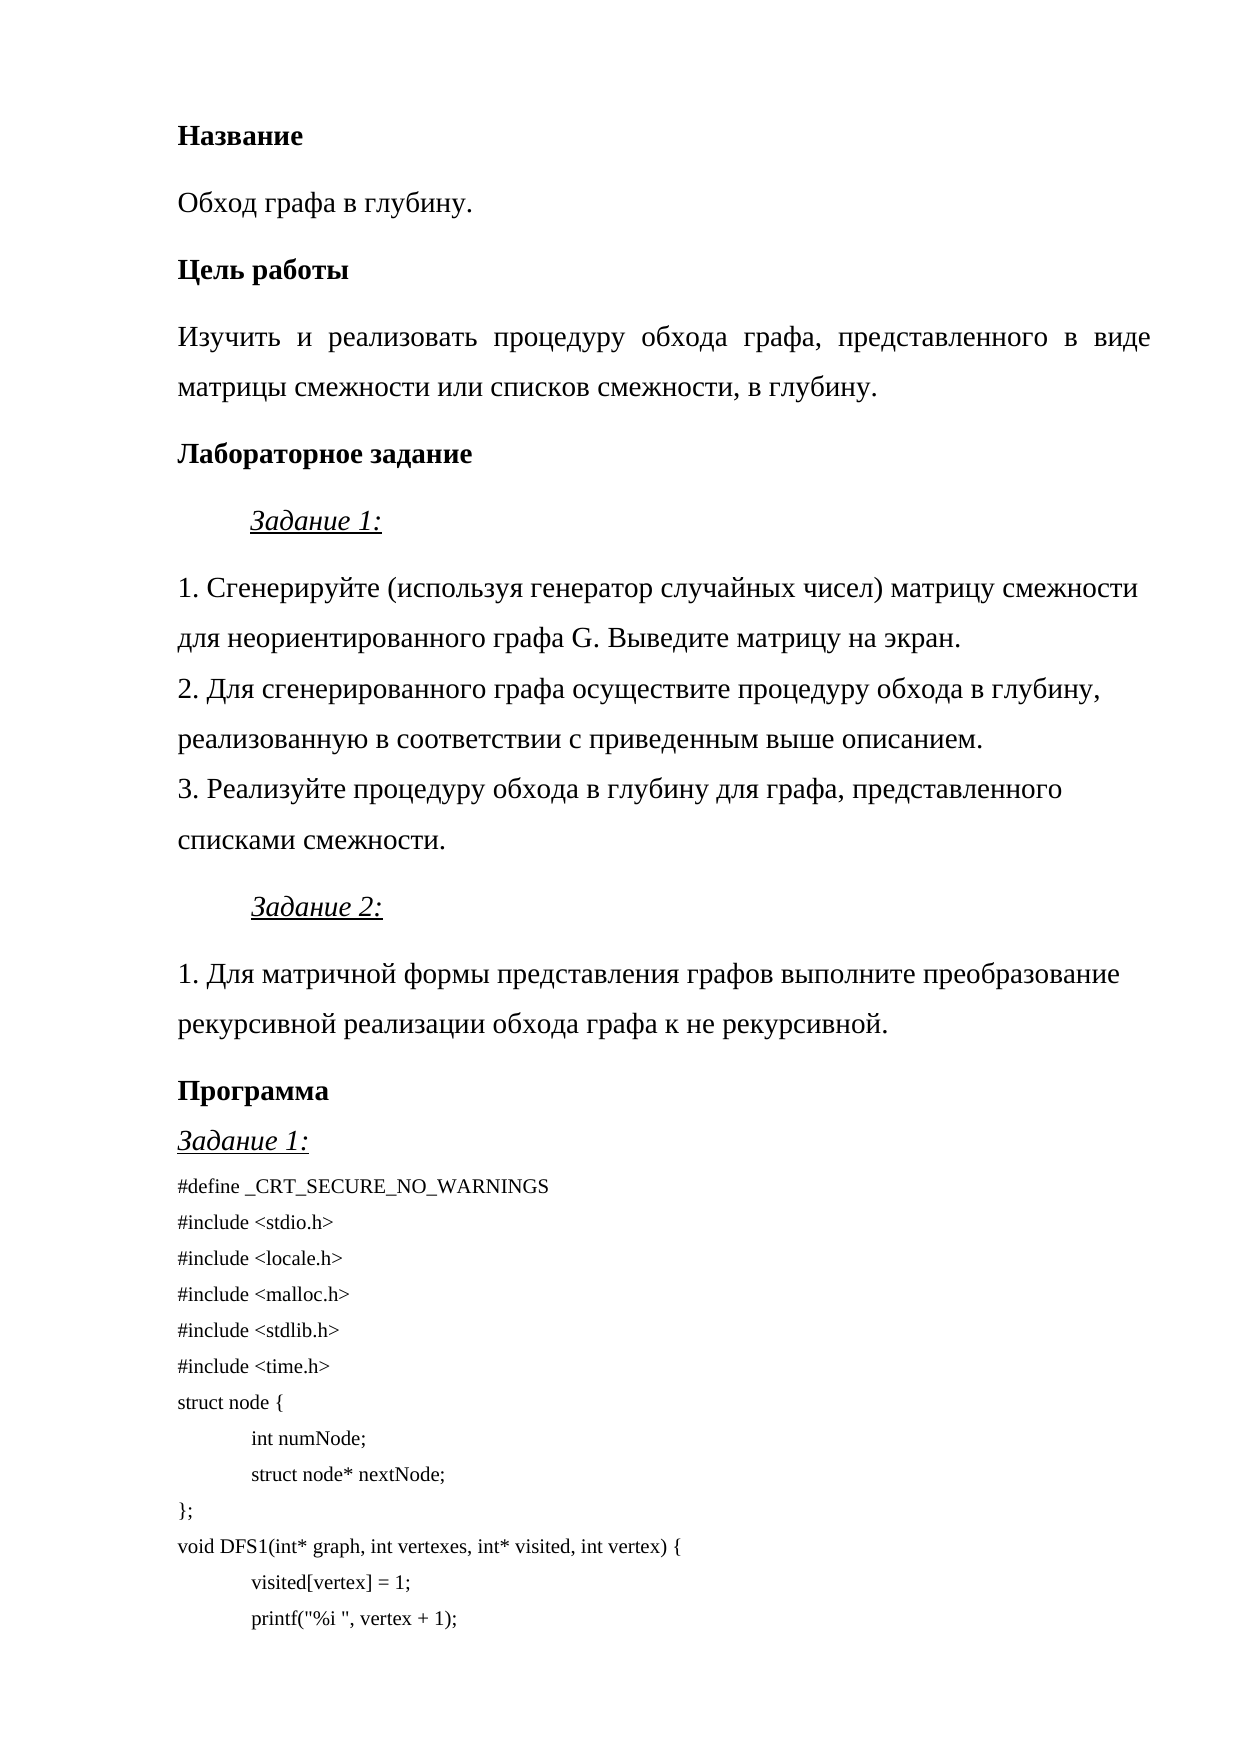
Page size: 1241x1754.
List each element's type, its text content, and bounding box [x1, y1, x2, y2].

text Цель работы [177, 252, 1152, 286]
text void DFS1(int* graph, int vertexes, int* visited, int vertex) { [177, 1534, 1152, 1558]
text visited[vertex] = 1; [177, 1570, 1152, 1594]
text 1. Для матричной формы представления графов выполните преобразование рекурсивной реализации обхода графа к не рекурсивной. [177, 956, 1152, 1040]
text #include <locale.h> [177, 1246, 1152, 1270]
text Лабораторное задание [177, 436, 1152, 470]
text }; [177, 1498, 1152, 1522]
text #define _CRT_SECURE_NO_WARNINGS [177, 1174, 1152, 1198]
text #include <malloc.h> [177, 1282, 1152, 1306]
text struct node* nextNode; [177, 1462, 1152, 1486]
text int numNode; [177, 1426, 1152, 1450]
text Программа Задание 1: [177, 1073, 1152, 1157]
text Изучить и реализовать процедуру обхода графа, представленного в виде матрицы смежности или списков смежности, в глубину. [177, 319, 1152, 403]
text Название [177, 118, 1152, 152]
text printf("%i ", vertex + 1); [177, 1606, 1152, 1630]
text #include <time.h> [177, 1354, 1152, 1378]
text #include <stdio.h> [177, 1210, 1152, 1234]
text Задание 2: [177, 889, 1152, 922]
text 1. Сгенерируйте (используя генератор случайных чисел) матрицу смежности для неориентированного графа G. Выведите матрицу на экран. 2. Для сгенерированного графа осуществите процедуру обхода в глубину, реализованную в соответствии с приведенным выше описанием. 3. Реализуйте процедуру обхода в глубину для графа, представленного списками смежности. [177, 570, 1152, 855]
text struct node { [177, 1390, 1152, 1414]
text Обход графа в глубину. [177, 185, 1152, 219]
text #include <stdlib.h> [177, 1318, 1152, 1342]
text Задание 1: [177, 503, 1152, 537]
